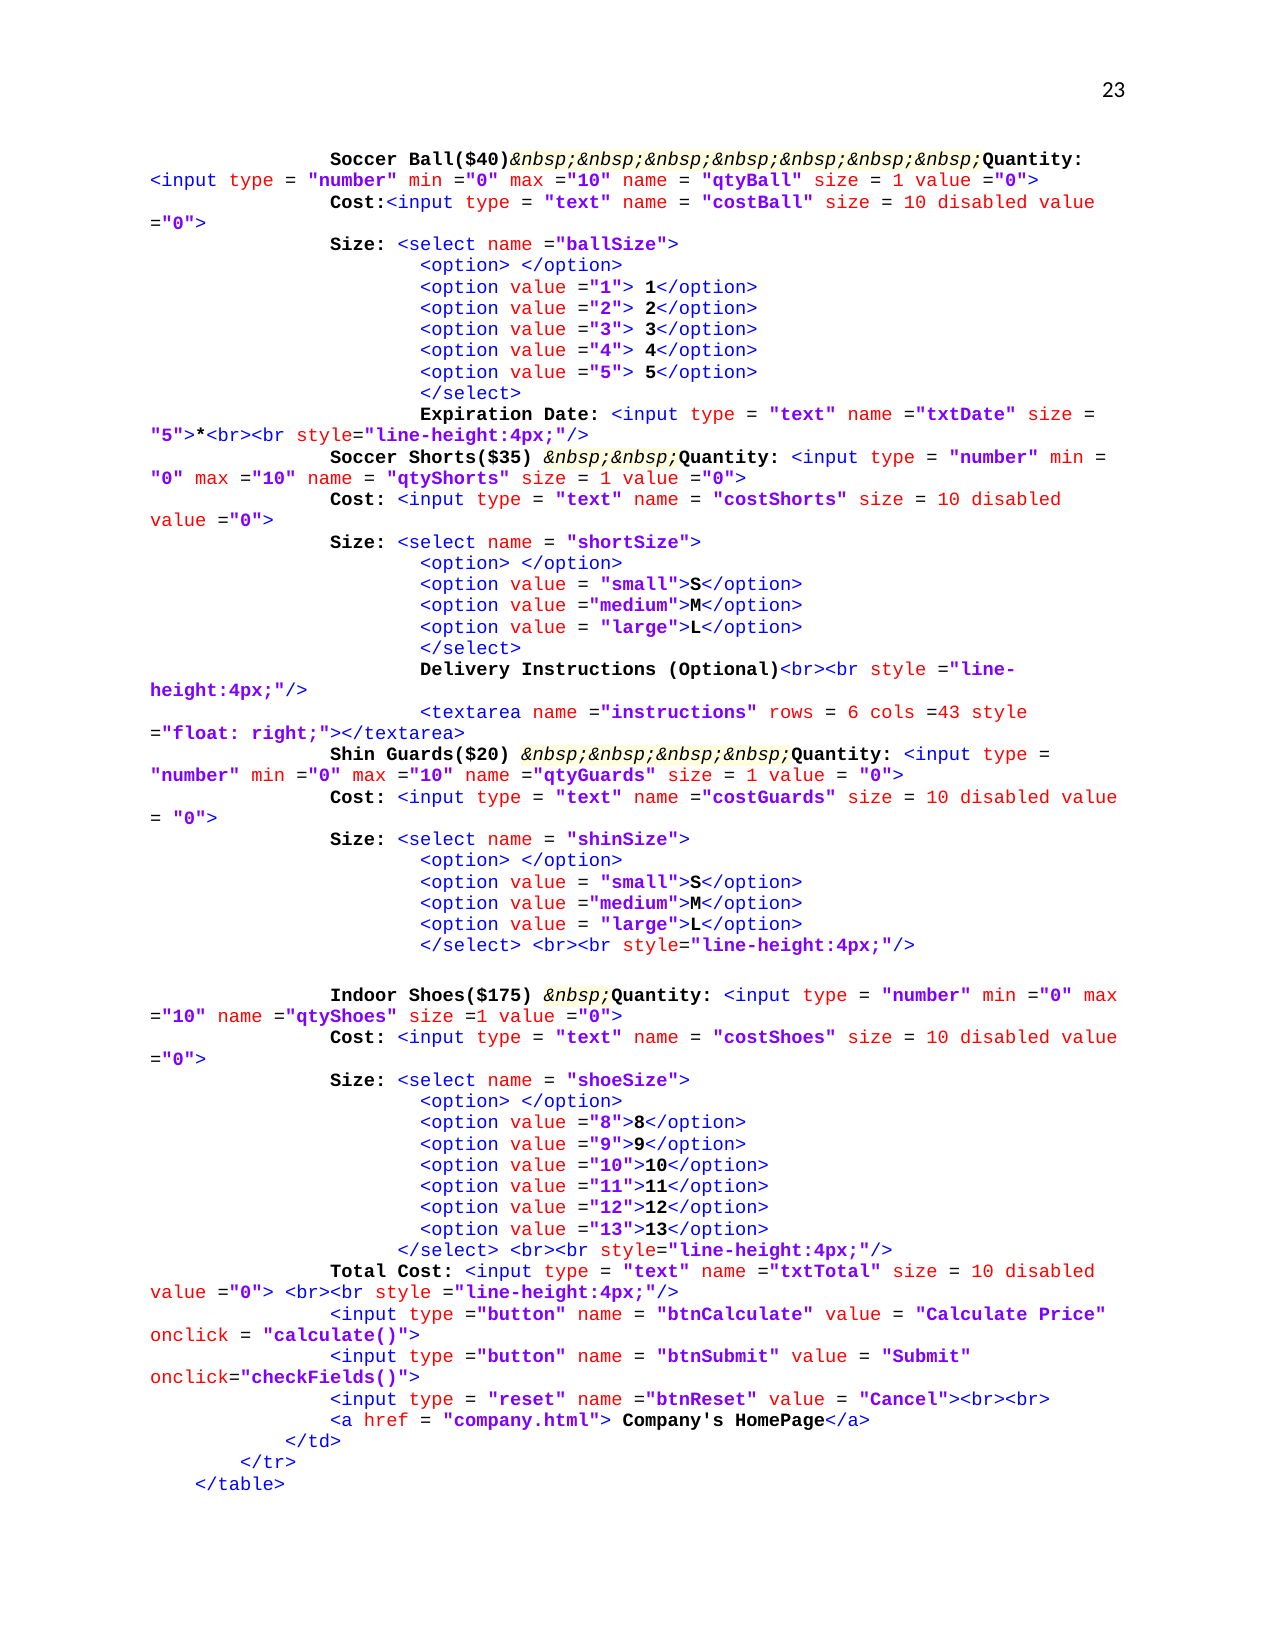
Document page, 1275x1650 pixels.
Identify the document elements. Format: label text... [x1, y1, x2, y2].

text </table> [150, 1474, 1125, 1496]
text </select> [150, 384, 1125, 405]
text <option value ="13">13</option> [150, 1219, 1125, 1241]
text <option value = "small">S</option> [150, 575, 1125, 596]
text </td> [150, 1432, 1125, 1453]
text <option value ="1"> 1</option> [150, 277, 1125, 299]
text Size: <select name = "shortSize"> [150, 532, 1125, 554]
text Cost:<input type = "text" name = "costBall" size = 10 disabled value ="0"> [150, 192, 1125, 235]
text <option> </option> [150, 851, 1125, 872]
text Size: <select name ="ballSize"> [150, 235, 1125, 256]
text <option value ="12">12</option> [150, 1198, 1125, 1219]
text <option> </option> [150, 554, 1125, 575]
text <option value ="10">10</option> [150, 1156, 1125, 1177]
text Size: <select name = "shoeSize"> [150, 1071, 1125, 1092]
text </select> <br><br style="line-height:4px;"/> [150, 936, 1125, 957]
text Soccer Shorts($35) &nbsp;&nbsp;Quantity: <input type = "number" min = "0" max ="10" name = "qtyShorts" size = 1 value ="0"> [150, 447, 1125, 490]
text <option value = "small">S</option> [150, 872, 1125, 894]
text <option value ="8">8</option> [150, 1113, 1125, 1134]
text <option value ="9">9</option> [150, 1134, 1125, 1156]
text <option value ="5"> 5</option> [150, 362, 1125, 384]
text <option> </option> [150, 256, 1125, 277]
text Delivery Instructions (Optional)<br><br style ="line-height:4px;"/> [150, 660, 1125, 702]
text <option value = "large">L</option> [150, 915, 1125, 936]
text Total Cost: <input type = "text" name ="txtTotal" size = 10 disabled value ="0"> <br><br style ="line-height:4px;"/> [150, 1262, 1125, 1304]
text <textarea name ="instructions" rows = 6 cols =43 style ="float: right;"></textarea> [150, 702, 1125, 745]
text <option value ="medium">M</option> [150, 894, 1125, 915]
text <option value ="4"> 4</option> [150, 341, 1125, 362]
text Cost: <input type = "text" name ="costGuards" size = 10 disabled value = "0"> [150, 787, 1125, 830]
text <a href = "company.html"> Company's HomePage</a> [150, 1411, 1125, 1432]
text <option value ="medium">M</option> [150, 596, 1125, 617]
text <option value ="2"> 2</option> [150, 299, 1125, 320]
text </select> <br><br style="line-height:4px;"/> [150, 1241, 1125, 1262]
text </select> [150, 639, 1125, 660]
text <input type = "reset" name ="btnReset" value = "Cancel"><br><br> [150, 1389, 1125, 1411]
text Indoor Shoes($175) &nbsp;Quantity: <input type = "number" min ="0" max ="10" name ="qtyShoes" size =1 value ="0"> [150, 986, 1125, 1028]
text Soccer Ball($40)&nbsp;&nbsp;&nbsp;&nbsp;&nbsp;&nbsp;&nbsp;Quantity: <input type = "number" min ="0" max ="10" name = "qtyBall" size = 1 value ="0"> [150, 150, 1125, 192]
text <input type ="button" name = "btnCalculate" value = "Calculate Price" onclick = "calculate()"> [150, 1304, 1125, 1347]
text Expiration Date: <input type = "text" name ="txtDate" size = "5">*<br><br style="line-height:4px;"/> [150, 405, 1125, 447]
text <option value ="3"> 3</option> [150, 320, 1125, 341]
text Shin Guards($20) &nbsp;&nbsp;&nbsp;&nbsp;Quantity: <input type = "number" min ="0" max ="10" name ="qtyGuards" size = 1 value = "0"> [150, 745, 1125, 787]
text Cost: <input type = "text" name = "costShorts" size = 10 disabled value ="0"> [150, 490, 1125, 532]
text Cost: <input type = "text" name = "costShoes" size = 10 disabled value ="0"> [150, 1028, 1125, 1071]
text <option value = "large">L</option> [150, 617, 1125, 639]
text </tr> [150, 1453, 1125, 1474]
text <input type ="button" name = "btnSubmit" value = "Submit" onclick="checkFields()"> [150, 1347, 1125, 1389]
text Size: <select name = "shinSize"> [150, 830, 1125, 851]
text <option value ="11">11</option> [150, 1177, 1125, 1198]
text <option> </option> [150, 1092, 1125, 1113]
